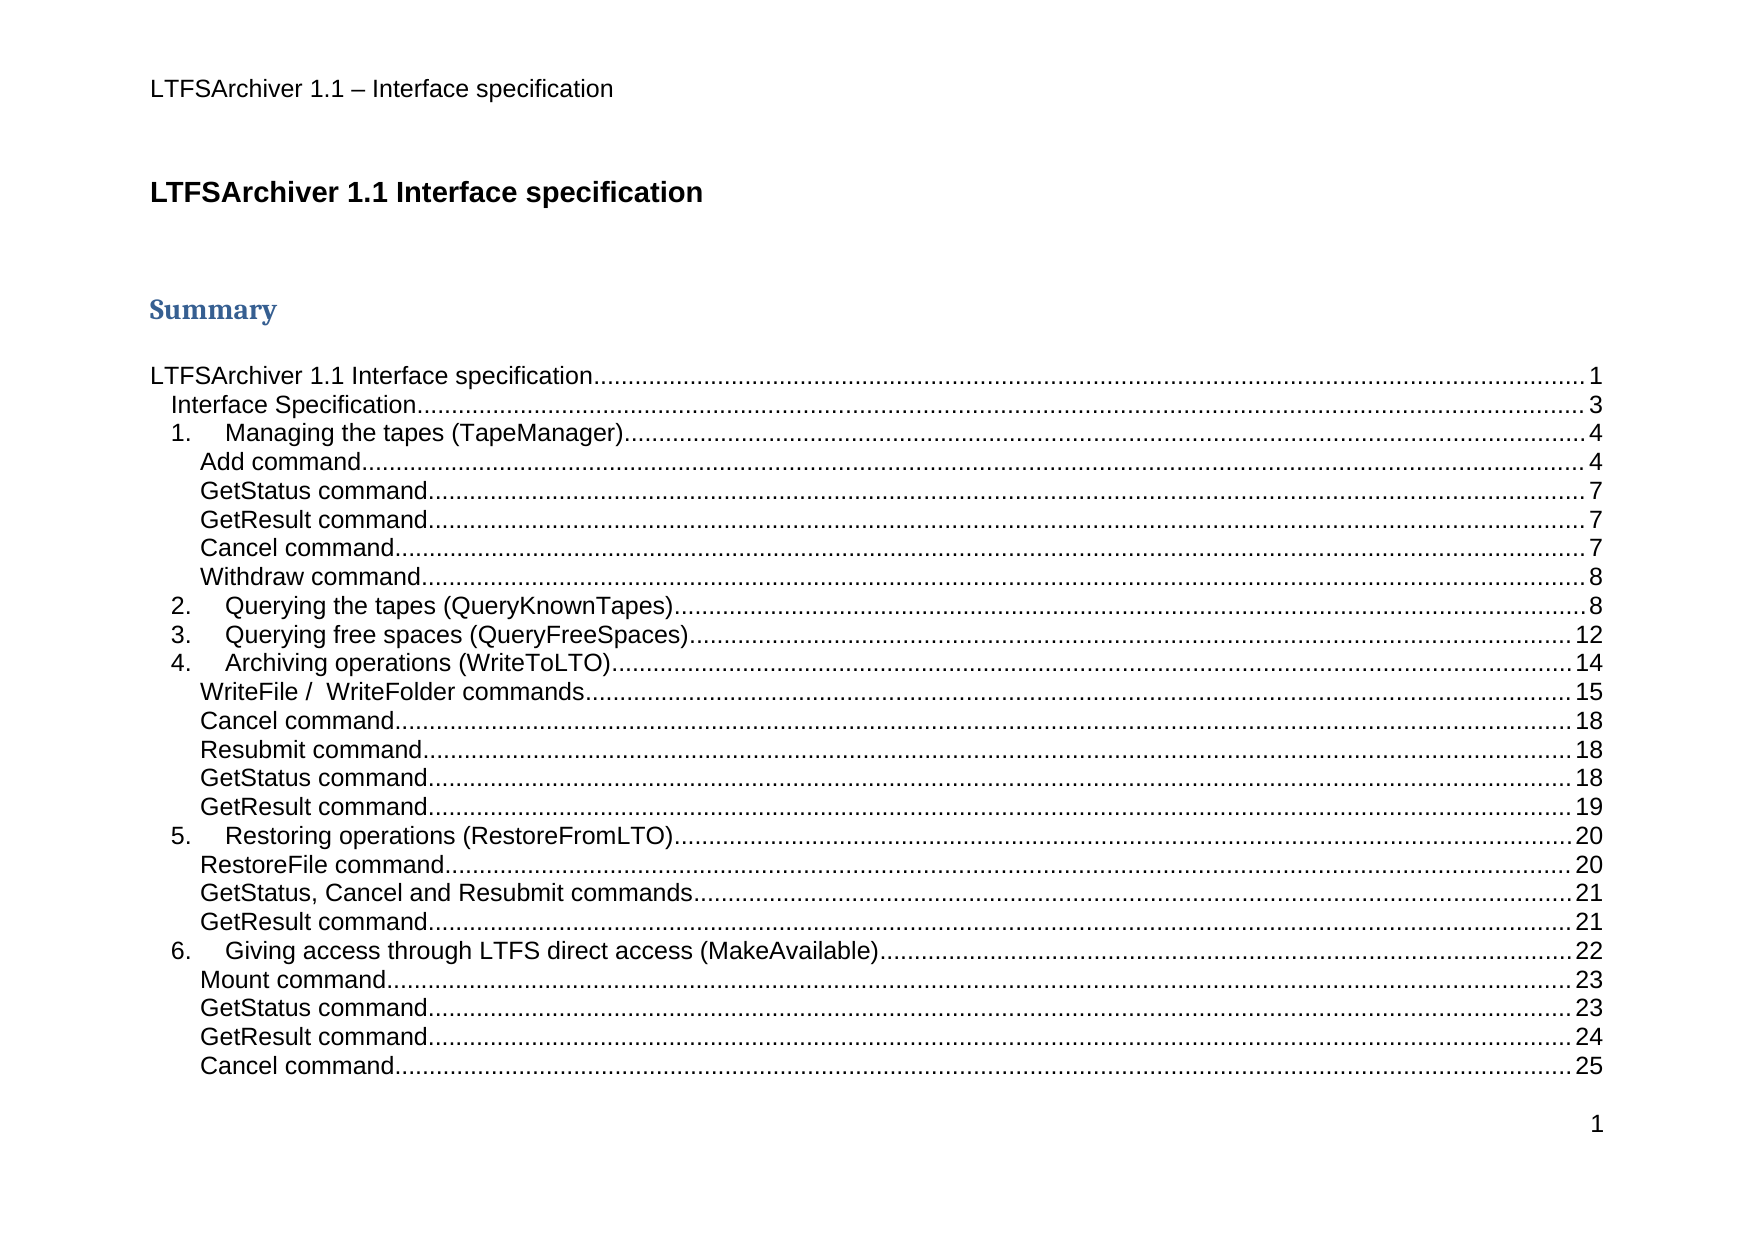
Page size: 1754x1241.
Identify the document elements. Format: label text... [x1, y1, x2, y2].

subtitle LTFSArchiver 1.1 Interface specification [150, 175, 1604, 208]
